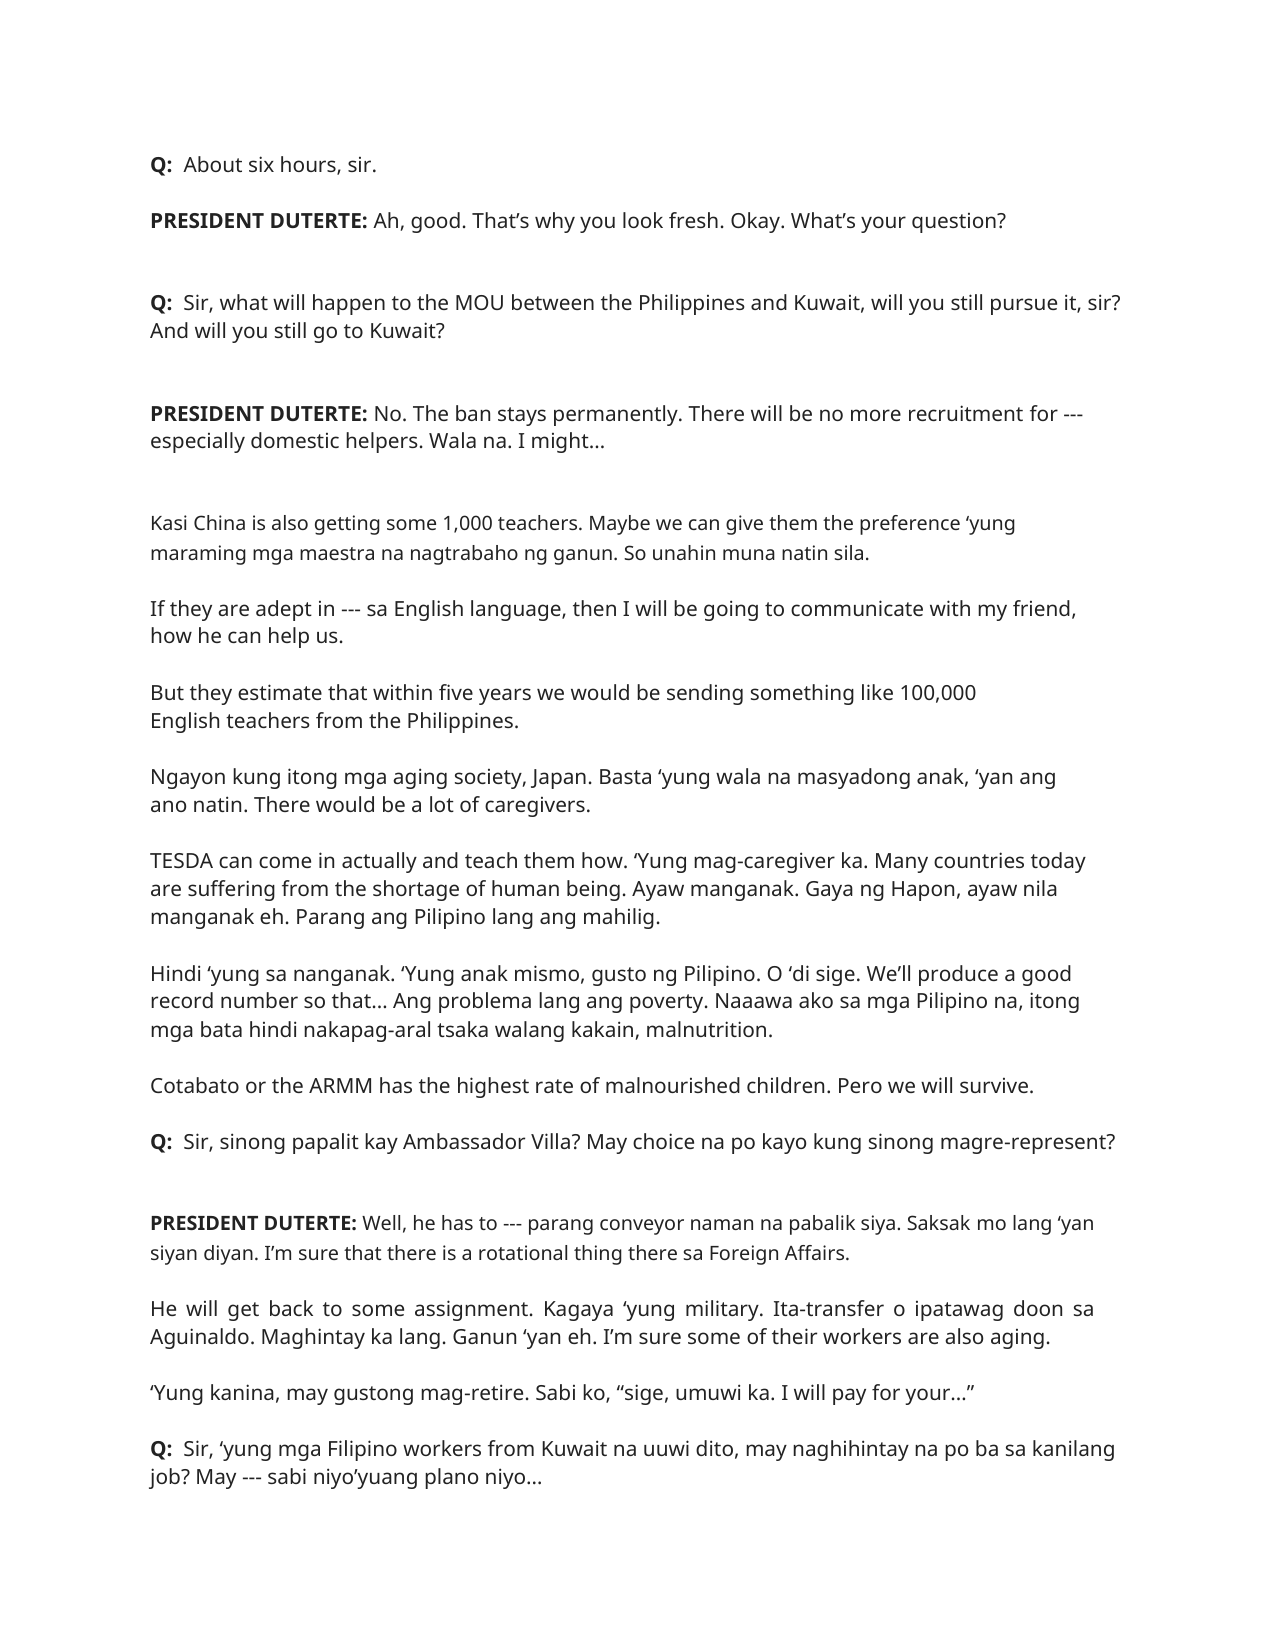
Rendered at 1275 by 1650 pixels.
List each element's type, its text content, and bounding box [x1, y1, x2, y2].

text Hindi ‘yung sa nanganak. ‘Yung anak mismo, gusto ng Pilipino. O ‘di sige. We’ll produce a good record number so that… Ang problema lang ang poverty. Naaawa ako sa mga Pilipino na, itong mga bata hindi nakapag-aral tsaka walang kakain, malnutrition. [150, 959, 1114, 1043]
text PRESIDENT DUTERTE: Well, he has to --- parang conveyor naman na pabalik siya. Saksak mo lang ‘yan siyan diyan. I’m sure that there is a rotational thing there sa Foreign Affairs. [150, 1209, 1123, 1266]
list Sir, ‘yung mga Filipino workers from Kuwait na uuwi dito, may naghihintay na po ba sa kanilang job? May --- sabi niyo’yuang plano niyo… [150, 1434, 1125, 1490]
list About six hours, sir. [150, 150, 1125, 178]
text Kasi China is also getting some 1,000 teachers. Maybe we can give them the preference ‘yung maraming mga maestra na nagtrabaho ng ganun. So unahin muna natin sila. [150, 509, 1077, 566]
text ‘Yung kanina, may gustong mag-retire. Sabi ko, “sige, umuwi ka. I will pay for your…” [150, 1378, 1125, 1406]
text Ngayon kung itong mga aging society, Japan. Basta ‘yung wala na masyadong anak, ‘yan ang ano natin. There would be a lot of caregivers. [150, 762, 1092, 818]
text Cotabato or the ARMM has the highest rate of malnourished children. Pero we will survive. [150, 1071, 1125, 1099]
text If they are adept in --- sa English language, then I will be going to communicate with my friend, how he can help us. [150, 594, 1087, 650]
text PRESIDENT DUTERTE: Ah, good. That’s why you look fresh. Okay. What’s your question? [150, 206, 1125, 234]
text But they estimate that within five years we would be sending something like 100,000 English teachers from the Philippines. [150, 678, 1048, 734]
list Sir, sinong papalit kay Ambassador Villa? May choice na po kayo kung sinong magre-represent? [150, 1127, 1125, 1155]
list Sir, what will happen to the MOU between the Philippines and Kuwait, will you still pursue it, sir? And will you still go to Kuwait? [150, 288, 1125, 344]
text He will get back to some assignment. Kagaya ‘yung military. Ita-transfer o ipatawag doon sa Aguinaldo. Maghintay ka lang. Ganun ‘yan eh. I’m sure some of their workers are also aging. [150, 1294, 1096, 1350]
text PRESIDENT DUTERTE: No. The ban stays permanently. There will be no more recruitment for --- especially domestic helpers. Wala na. I might… [150, 399, 1117, 455]
text TESDA can come in actually and teach them how. ‘Yung mag-caregiver ka. Many countries today are suffering from the shortage of human being. Ayaw manganak. Gaya ng Hapon, ayaw nila manganak eh. Parang ang Pilipino lang ang mahilig. [150, 846, 1102, 931]
